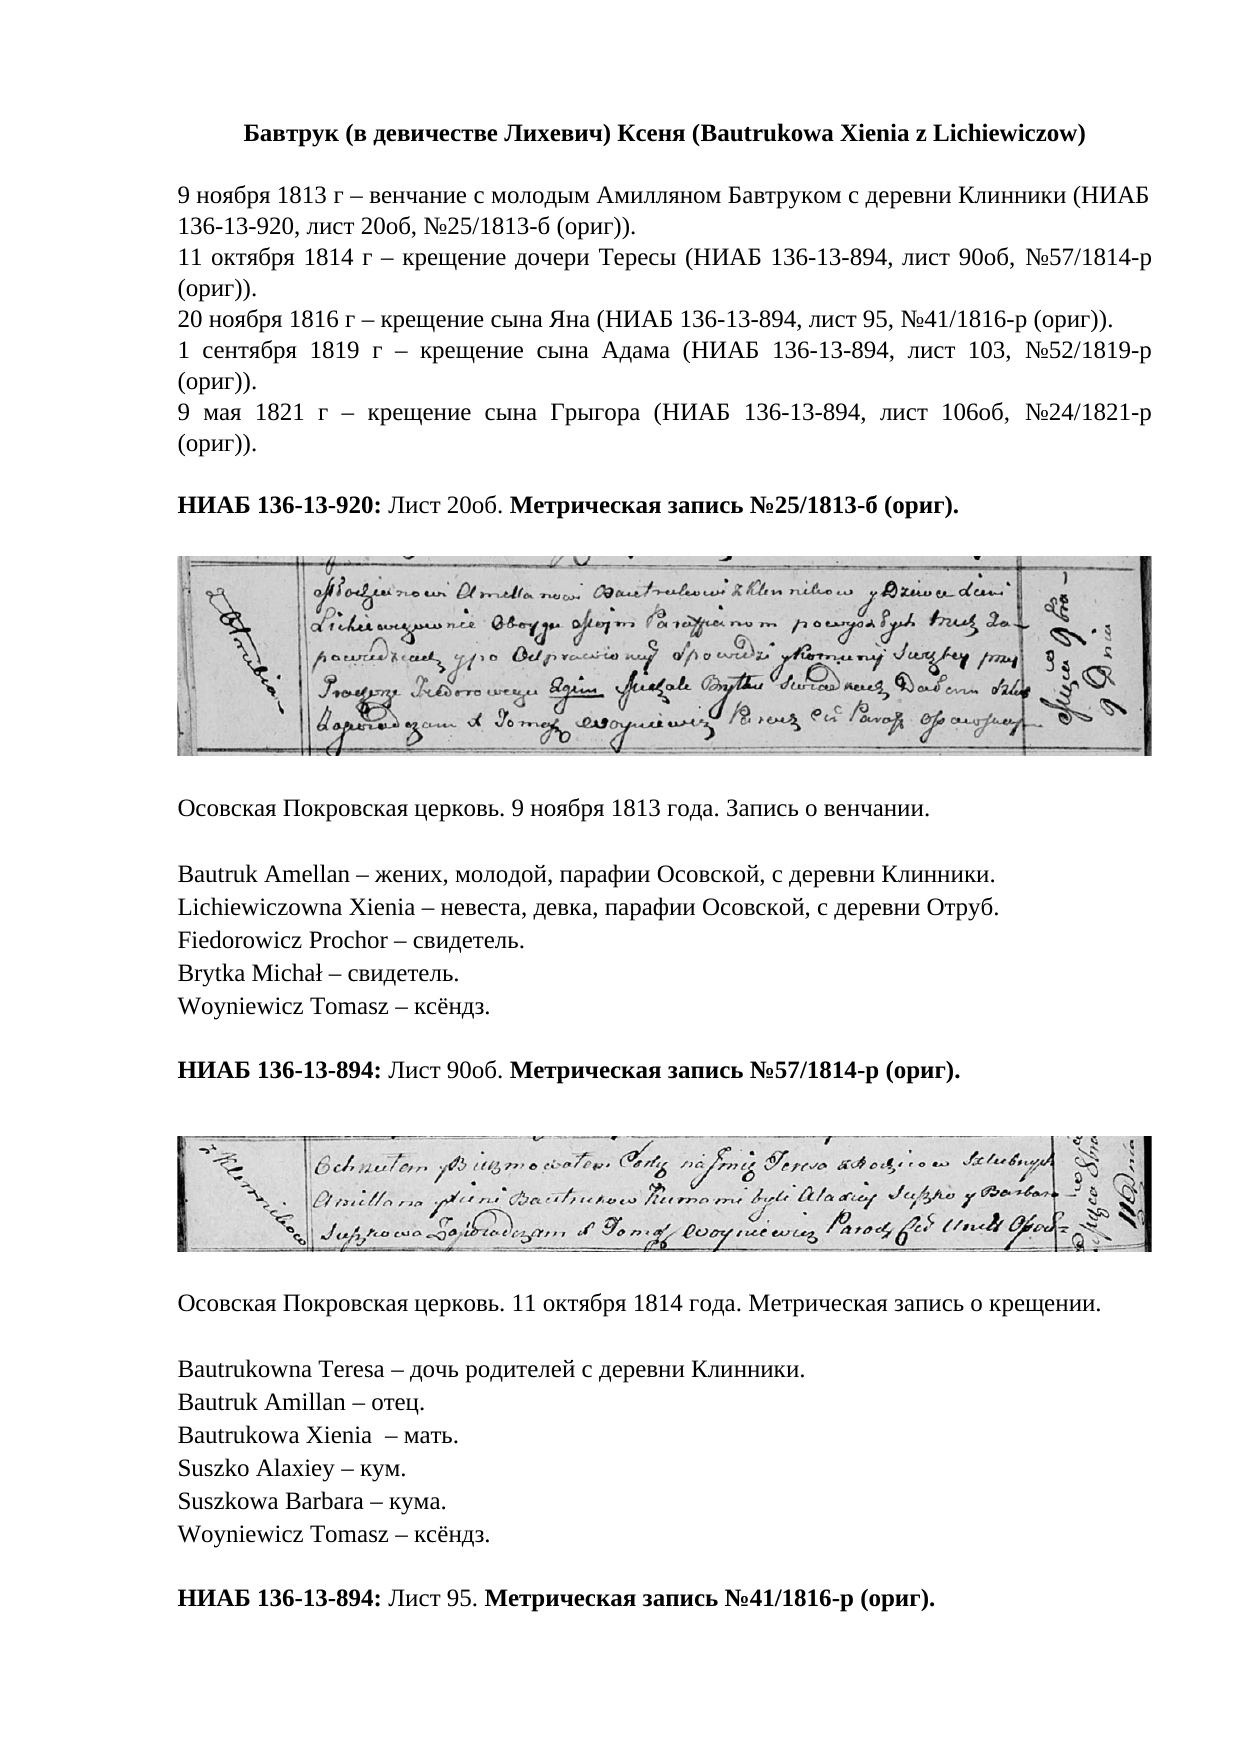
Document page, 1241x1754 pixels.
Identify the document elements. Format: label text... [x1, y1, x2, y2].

text Бавтрук (в девичестве Лихевич) Ксеня (Bautrukowa Xienia z Lichiewiczow) [177, 118, 1152, 147]
text 20 ноября 1816 г – крещение сына Яна (НИАБ 136-13-894, лист 95, №41/1816-р (ориг)). [177, 304, 1152, 333]
text 11 октября 1814 г – крещение дочери Тересы (НИАБ 136-13-894, лист 90об, №57/1814-р (ориг)). [177, 242, 1152, 302]
text Осовская Покровская церковь. 11 октября 1814 года. Метрическая запись о крещении. [177, 1288, 1152, 1317]
text Bautrukowna Teresa – дочь родителей с деревни Клинники. [177, 1354, 1152, 1383]
text НИАБ 136-13-920: Лист 20об. Метрическая запись №25/1813-б (ориг). [177, 491, 1152, 519]
text Lichiewiczowna Xienia – невеста, девка, парафии Осовской, с деревни Отруб. [177, 892, 1152, 921]
text Woyniewicz Tomasz – ксёндз. [177, 991, 1152, 1020]
text 1 сентября 1819 г – крещение сына Адама (НИАБ 136-13-894, лист 103, №52/1819-р (ориг)). [177, 335, 1152, 395]
text Fiedorowicz Prochor – свидетель. [177, 925, 1152, 954]
text 9 мая 1821 г – крещение сына Грыгора (НИАБ 136-13-894, лист 106об, №24/1821-р (ориг)). [177, 397, 1152, 457]
text Suszko Alaxiey – кум. [177, 1453, 1152, 1482]
text Woyniewicz Tomasz – ксёндз. [177, 1519, 1152, 1548]
picture [177, 556, 1152, 756]
text НИАБ 136-13-894: Лист 95. Метрическая запись №41/1816-р (ориг). [177, 1583, 1152, 1612]
text Bautruk Amillan – отец. [177, 1387, 1152, 1416]
text НИАБ 136-13-894: Лист 90об. Метрическая запись №57/1814-р (ориг). [177, 1055, 1152, 1084]
text Bautrukowa Xienia – мать. [177, 1420, 1152, 1449]
picture [177, 1136, 1152, 1252]
text Suszkowa Barbara – кума. [177, 1486, 1152, 1515]
text Осовская Покровская церковь. 9 ноября 1813 года. Запись о венчании. [177, 793, 1152, 822]
text 9 ноября 1813 г – венчание с молодым Амилляном Бавтруком с деревни Клинники (НИАБ 136-13-920, лист 20об, №25/1813-б (ориг)). [177, 180, 1152, 240]
text Bautruk Amellan – жених, молодой, парафии Осовской, с деревни Клинники. [177, 859, 1152, 888]
text Brytka Michał – свидетель. [177, 958, 1152, 987]
